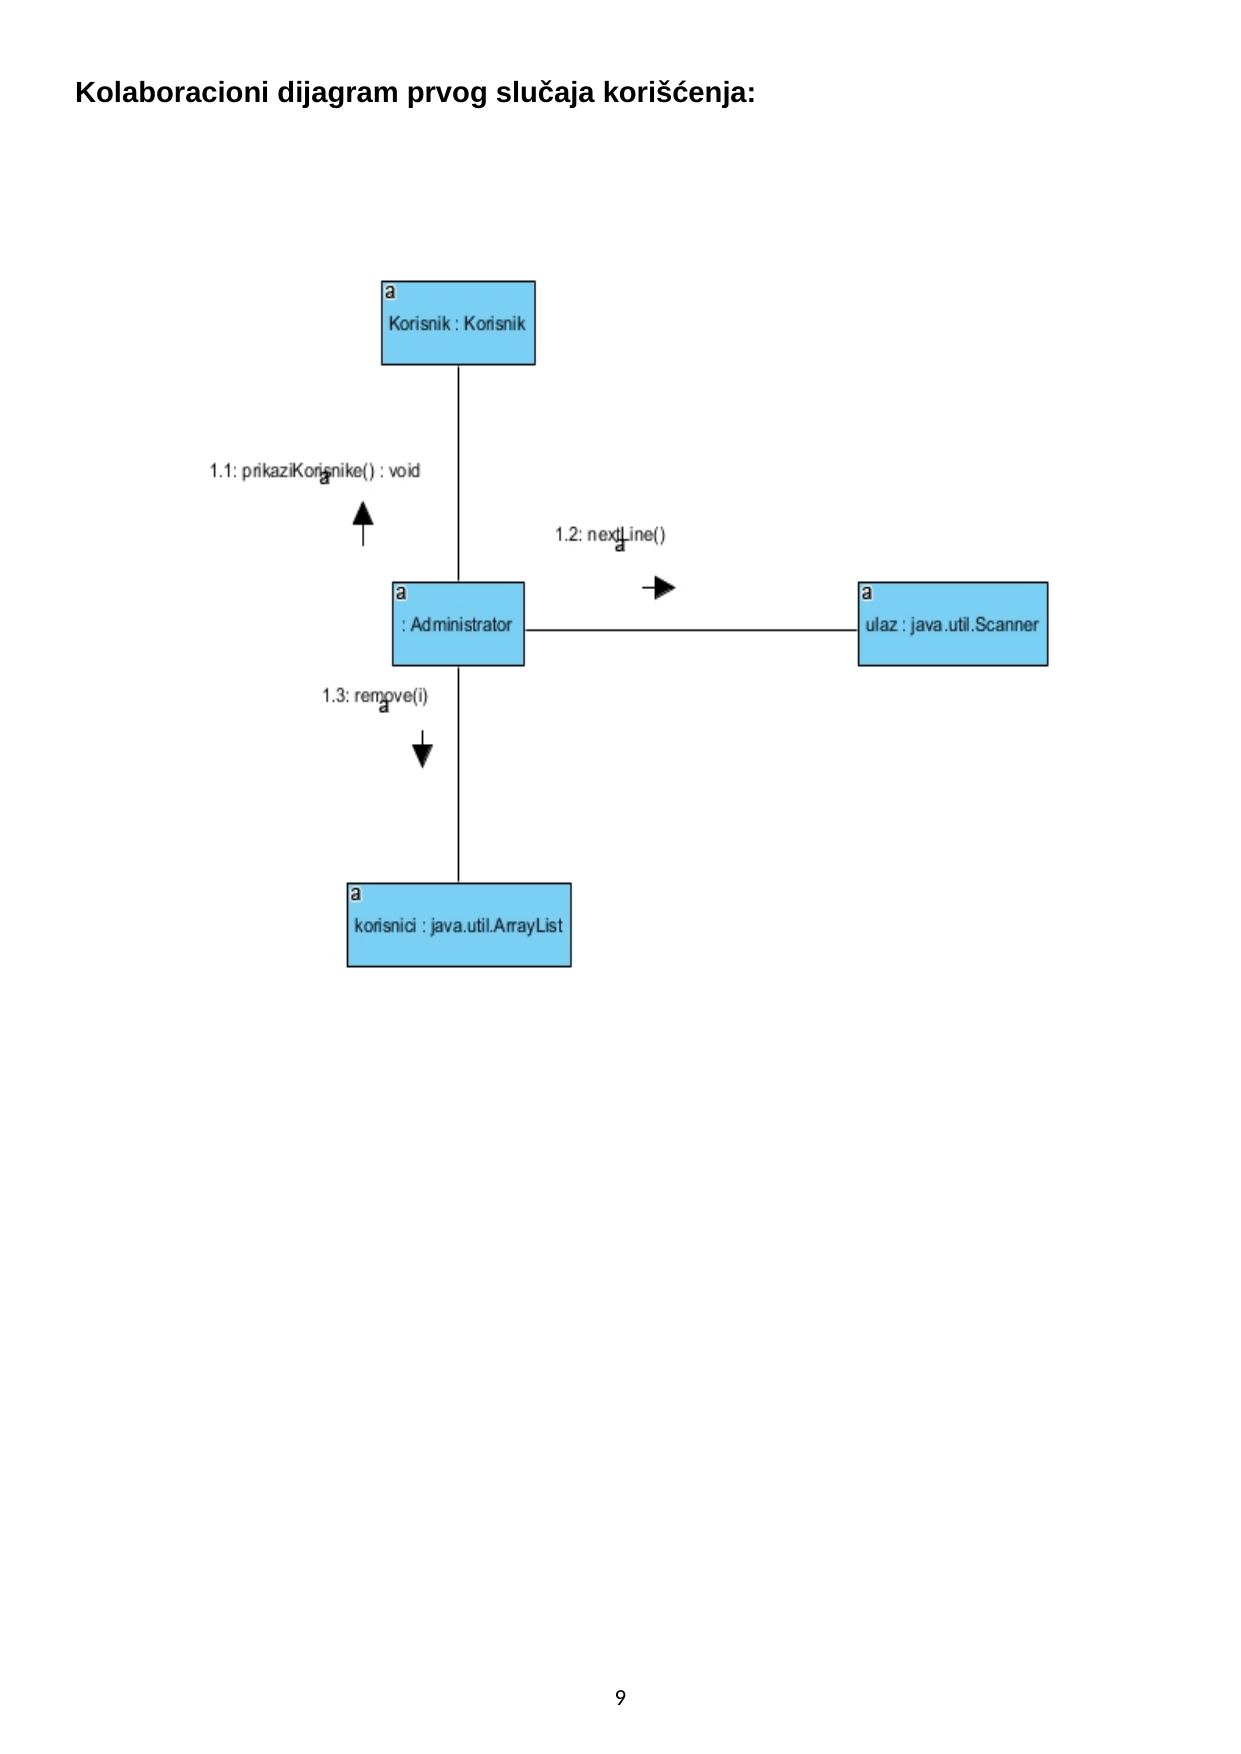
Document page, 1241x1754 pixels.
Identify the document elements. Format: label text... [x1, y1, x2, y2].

text Kolaboracioni dijagram prvog slučaja korišćenja: [75, 75, 1165, 108]
picture [75, 180, 1152, 1129]
